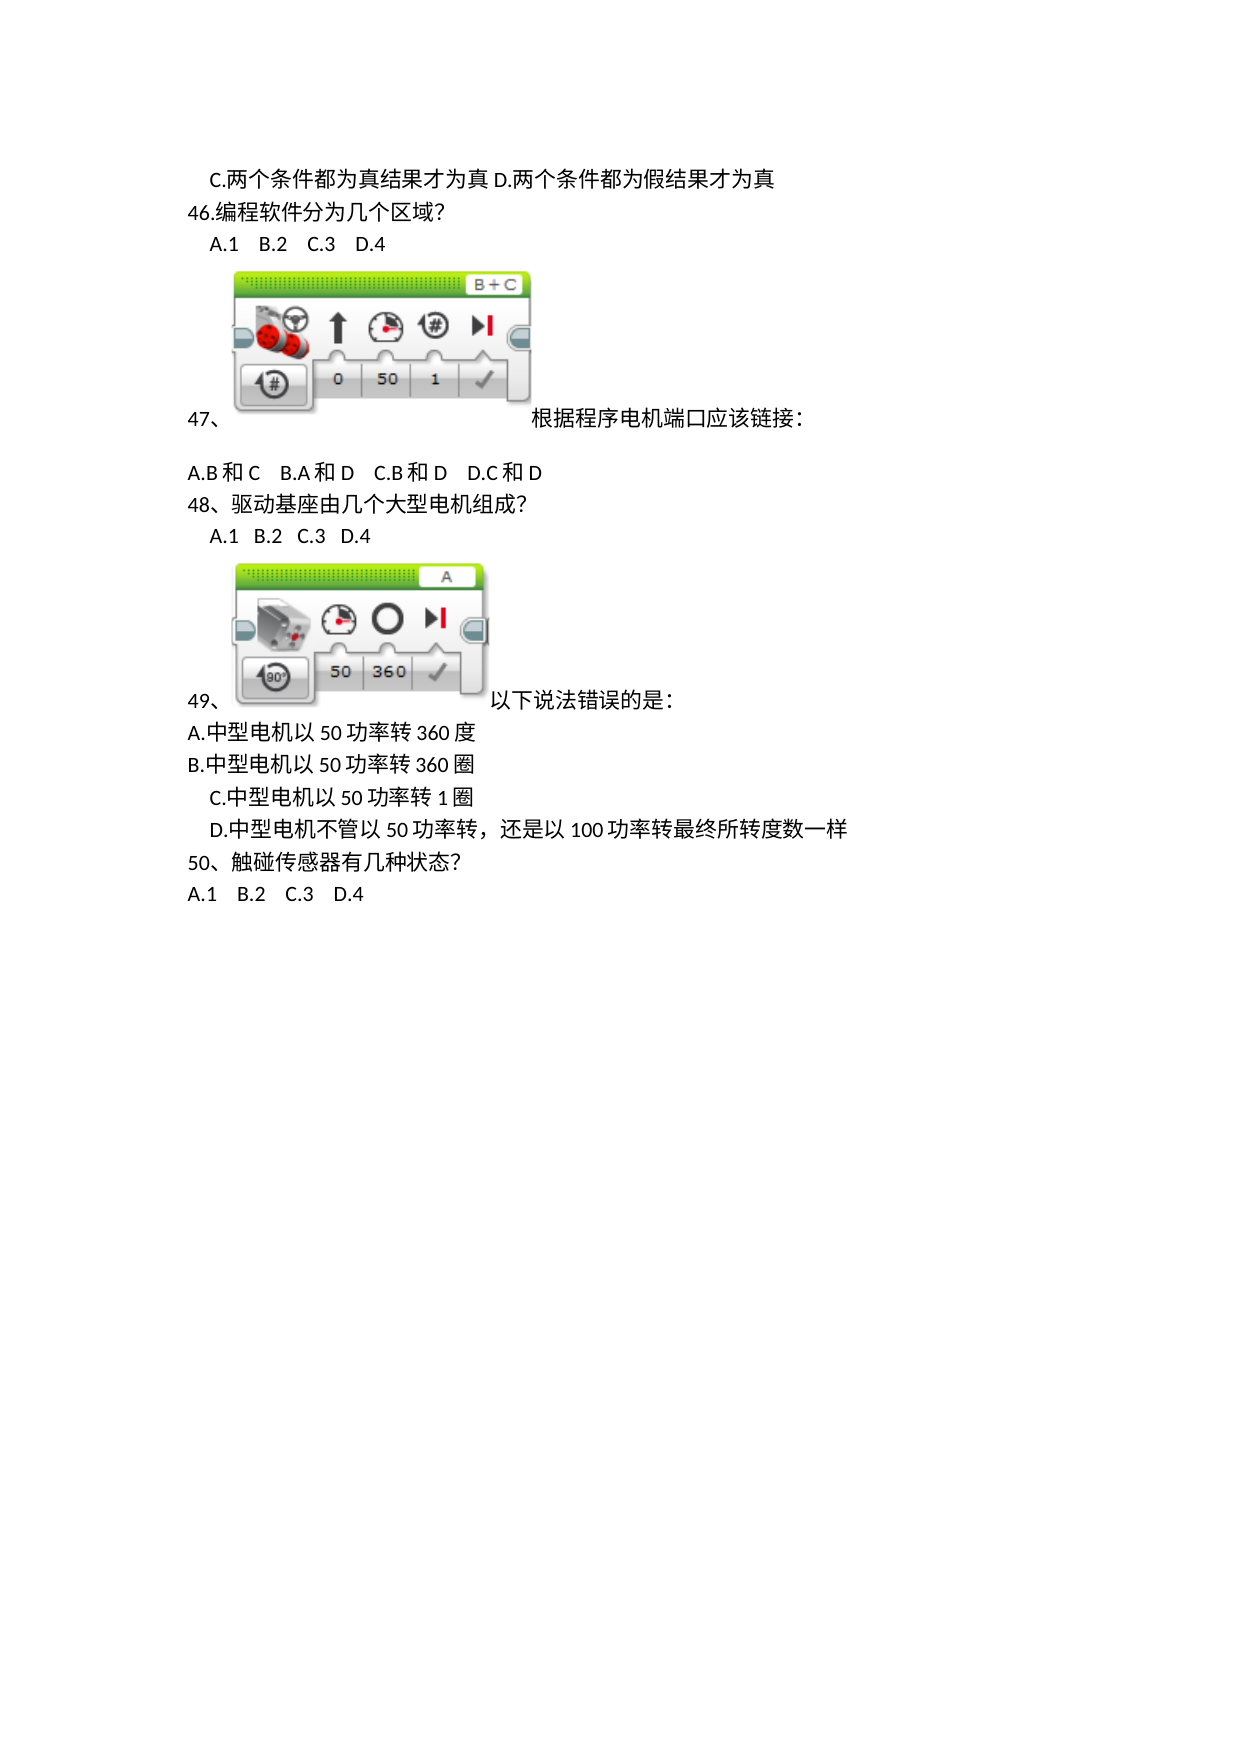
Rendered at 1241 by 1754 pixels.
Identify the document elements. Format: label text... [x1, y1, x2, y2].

text 46.编程软件分为几个区域？ [187, 194, 1053, 227]
text A.1 B.2 C.3 D.4 [209, 227, 1053, 259]
list 驱动基座由几个大型电机组成？ [187, 487, 1053, 519]
list 中型电机以50功率转360度 [187, 714, 1053, 747]
text C.中型电机以50功率转1圈 [209, 779, 1053, 812]
list A.1 B.2 C.3 D.4 [187, 877, 1053, 909]
list A.B和C B.A和D C.B和D D.C和D [187, 454, 1053, 487]
text A.1 B.2 C.3 D.4 [209, 519, 1053, 552]
list 触碰传感器有几种状态？ [187, 844, 1053, 877]
picture [231, 552, 490, 709]
text C.两个条件都为真结果才为真D.两个条件都为假结果才为真 [209, 162, 1053, 194]
text D.中型电机不管以50功率转，还是以100功率转最终所转度数一样 [209, 812, 1053, 844]
picture [231, 259, 532, 427]
list B.中型电机以50功率转360圈 [187, 747, 1053, 779]
